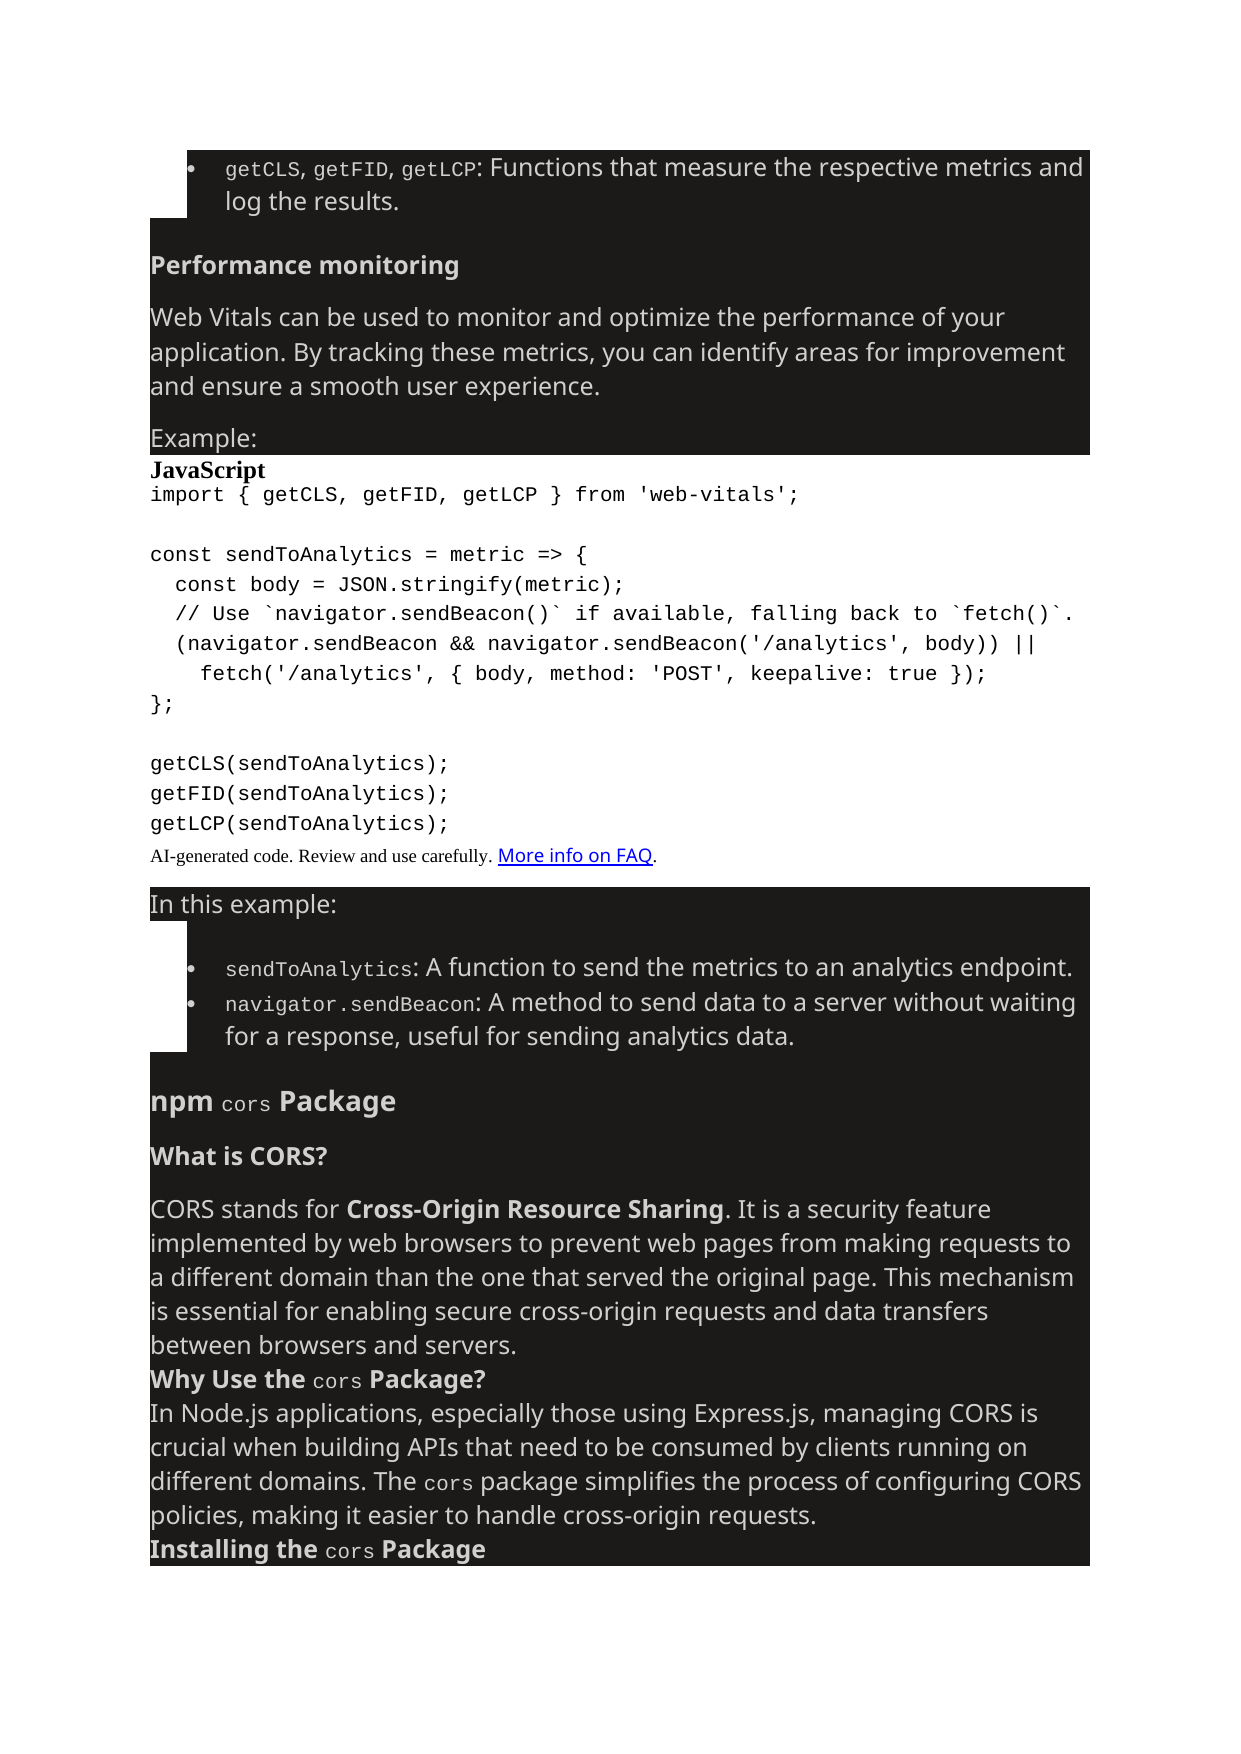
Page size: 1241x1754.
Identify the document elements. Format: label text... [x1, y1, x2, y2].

text Performance monitoring [150, 247, 1090, 281]
text import { getCLS, getFID, getLCP } from 'web-vitals'; [150, 484, 1090, 507]
text fetch('/analytics', { body, method: 'POST', keepalive: true }); [150, 663, 1090, 687]
text const body = JSON.stringify(metric); [150, 573, 1090, 597]
text What is CORS? [150, 1138, 1090, 1173]
list getCLS, getFID, getLCP: Functions that measure the respective metrics and log the results. [187, 150, 1090, 218]
text const sendToAnalytics = metric => { [150, 544, 1090, 567]
text CORS stands for Cross-Origin Resource Sharing. It is a security feature implemented by web browsers to prevent web pages from making requests to a different domain than the one that served the original page. This mechanism is essential for enabling secure cross-origin requests and data transfers between browsers and servers. [150, 1191, 1090, 1362]
text Why Use the cors Package? [150, 1362, 1090, 1396]
text Installing the cors Package [150, 1532, 1090, 1566]
text (navigator.sendBeacon && navigator.sendBeacon('/analytics', body)) || [150, 633, 1090, 657]
text In this example: [150, 887, 1090, 921]
text JavaScript [150, 455, 1090, 484]
text getLCP(sendToAnalytics); [150, 813, 1090, 836]
list navigator.sendBeacon: A method to send data to a server without waiting for a response, useful for sending analytics data. [187, 984, 1090, 1052]
text }; [150, 693, 1090, 717]
text // Use `navigator.sendBeacon()` if available, falling back to `fetch()`. [150, 603, 1090, 627]
text Web Vitals can be used to monitor and optimize the performance of your application. By tracking these metrics, you can identify areas for improvement and ensure a smooth user experience. [150, 300, 1090, 402]
text getCLS(sendToAnalytics); [150, 753, 1090, 777]
text In Node.js applications, especially those using Express.js, managing CORS is crucial when building APIs that need to be consumed by clients running on different domains. The cors package simplifies the process of configuring CORS policies, making it easier to handle cross-origin requests. [150, 1396, 1090, 1532]
text Example: [150, 421, 1090, 455]
text AI-generated code. Review and use carefully. More info on FAQ. [150, 843, 1090, 868]
text npm cors Package [150, 1081, 1090, 1120]
list sendToAnalytics: A function to send the metrics to an analytics endpoint. [187, 950, 1090, 984]
text getFID(sendToAnalytics); [150, 783, 1090, 806]
